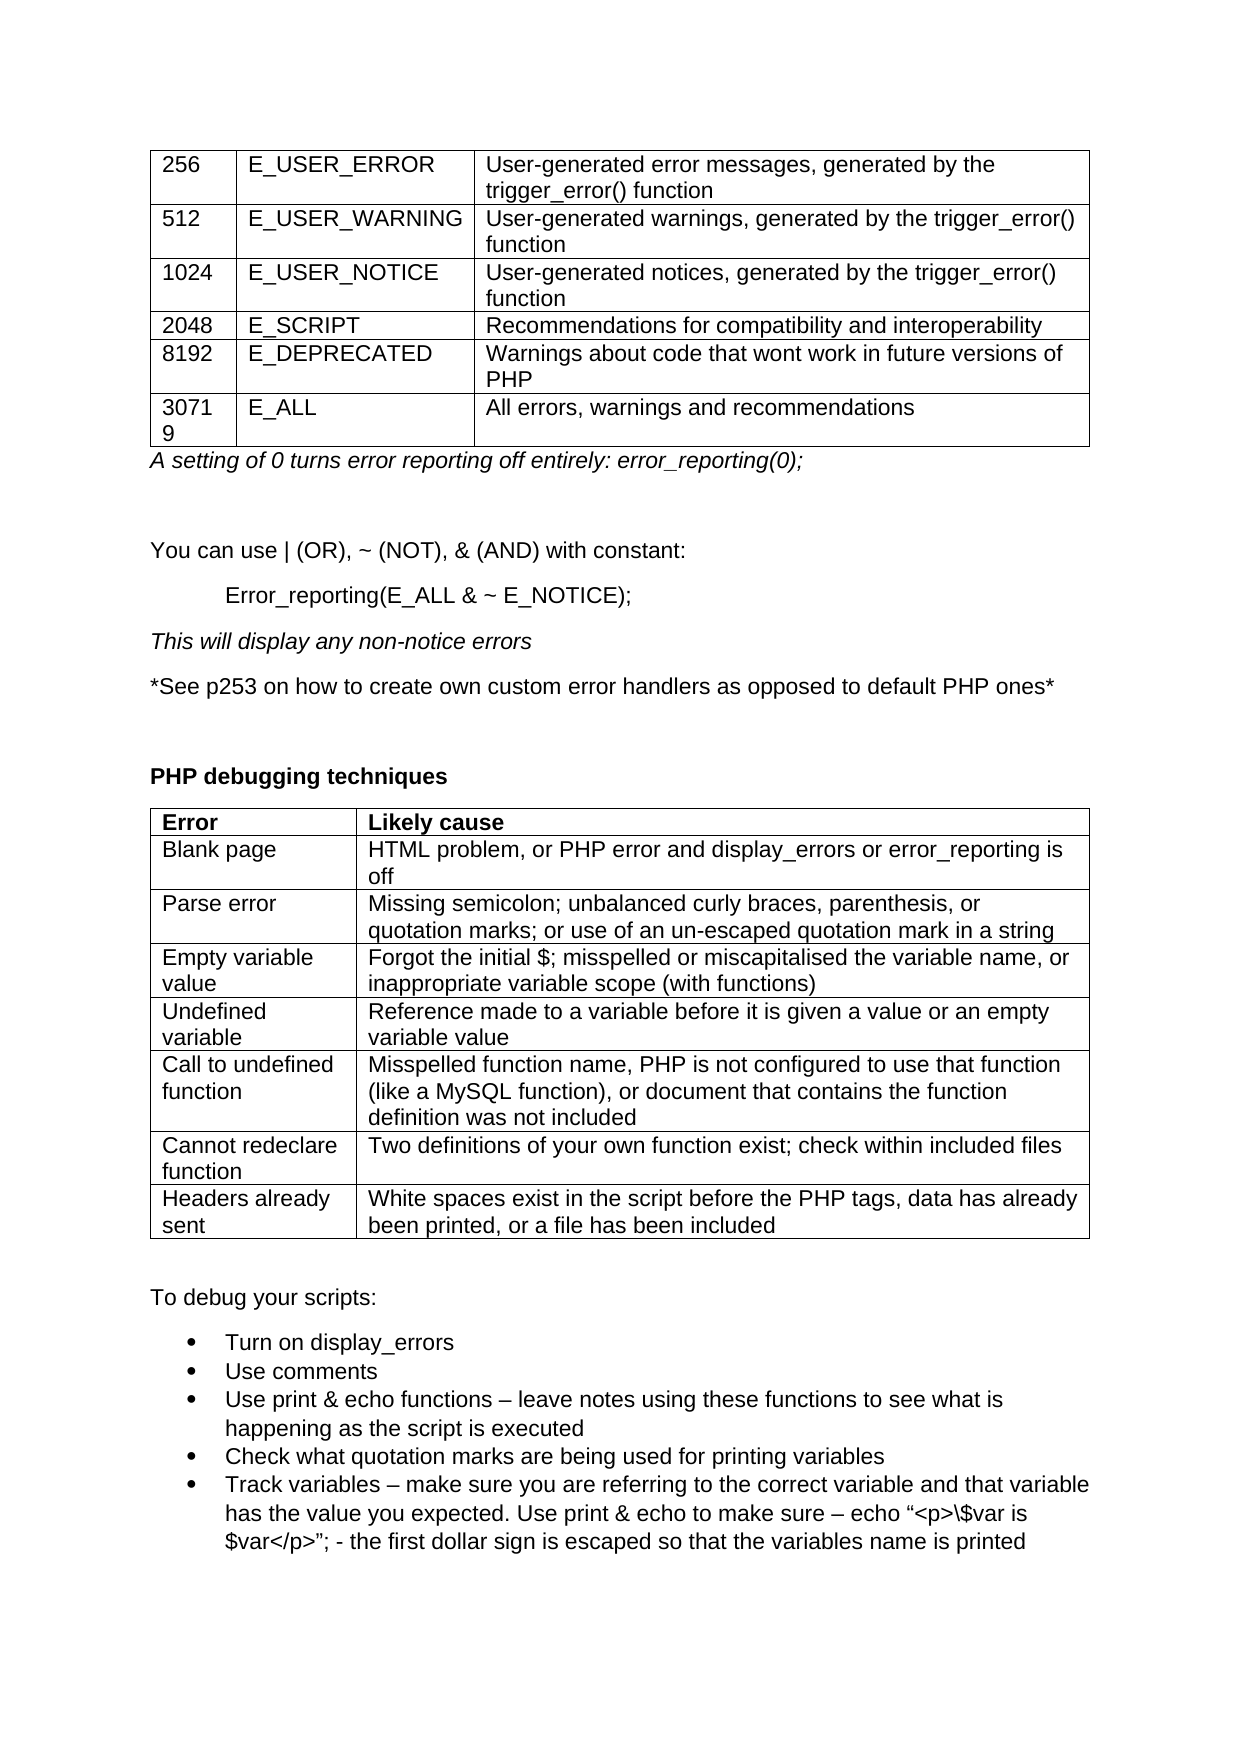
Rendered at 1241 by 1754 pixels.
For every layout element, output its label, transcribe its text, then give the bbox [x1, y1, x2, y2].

table_cell 2048 [151, 312, 236, 339]
table_cell Call to undefined function [151, 1051, 356, 1131]
table_cell E_USER_NOTICE [237, 259, 474, 311]
table_cell Undefined variable [151, 998, 356, 1050]
table_cell 30719 [151, 394, 236, 446]
table_cell 256 [151, 151, 236, 204]
table_cell Parse error [151, 890, 356, 943]
table_cell User-generated notices, generated by the trigger_error() function [475, 259, 1089, 311]
table_cell 8192 [151, 340, 236, 392]
text *See p253 on how to create own custom error handlers as opposed to default PHP ones* [150, 673, 1090, 699]
table_cell Missing semicolon; unbalanced curly braces, parenthesis, or quotation marks; or use of an un-escaped quotation mark in a string [357, 890, 1089, 943]
text PHP debugging techniques [150, 763, 1090, 789]
table_cell E_ALL [237, 394, 474, 446]
text Error_reporting(E_ALL & ~ E_NOTICE); [150, 582, 1090, 609]
table_cell Misspelled function name, PHP is not configured to use that function (like a MySQL function), or document that contains the function definition was not included [357, 1051, 1089, 1131]
list Use comments [187, 1358, 1090, 1384]
list Use print & echo functions – leave notes using these functions to see what is happening as the script is executed [187, 1386, 1090, 1441]
table_header Error [151, 809, 356, 835]
table_cell E_SCRIPT [237, 312, 474, 339]
table_cell Recommendations for compatibility and interoperability [475, 312, 1089, 339]
table_cell Warnings about code that wont work in future versions of PHP [475, 340, 1089, 392]
table_cell Empty variable value [151, 944, 356, 997]
table_header Likely cause [357, 809, 1089, 835]
table_cell HTML problem, or PHP error and display_errors or error_reporting is off [357, 836, 1089, 889]
list Turn on display_errors [187, 1329, 1090, 1356]
table_cell 1024 [151, 259, 236, 311]
table_cell White spaces exist in the script before the PHP tags, data has already been printed, or a file has been included [357, 1185, 1089, 1238]
list Check what quotation marks are being used for printing variables [187, 1443, 1090, 1469]
table_cell Cannot redeclare function [151, 1132, 356, 1184]
text This will display any non-notice errors [150, 628, 1090, 654]
text A setting of 0 turns error reporting off entirely: error_reporting(0); [150, 447, 1090, 473]
table_cell User-generated error messages, generated by the trigger_error() function [475, 151, 1089, 204]
list Track variables – make sure you are referring to the correct variable and that variable has the value you expected. Use print & echo to make sure – echo “<p>\$var is $var</p>”; - the first dollar sign is escaped so that the variables name is printed [187, 1471, 1090, 1555]
table_cell Headers already sent [151, 1185, 356, 1238]
table_cell Two definitions of your own function exist; check within included files [357, 1132, 1089, 1184]
table_cell User-generated warnings, generated by the trigger_error() function [475, 205, 1089, 257]
text To debug your scripts: [150, 1284, 1090, 1311]
text You can use | (OR), ~ (NOT), & (AND) with constant: [150, 537, 1090, 564]
table_cell E_USER_ERROR [237, 151, 474, 204]
table_cell Forgot the initial $; misspelled or miscapitalised the variable name, or inappropriate variable scope (with functions) [357, 944, 1089, 997]
table_cell 512 [151, 205, 236, 257]
table_cell Blank page [151, 836, 356, 889]
table_cell E_USER_WARNING [237, 205, 474, 257]
table_cell E_DEPRECATED [237, 340, 474, 392]
table_cell All errors, warnings and recommendations [475, 394, 1089, 446]
table_cell Reference made to a variable before it is given a value or an empty variable value [357, 998, 1089, 1050]
